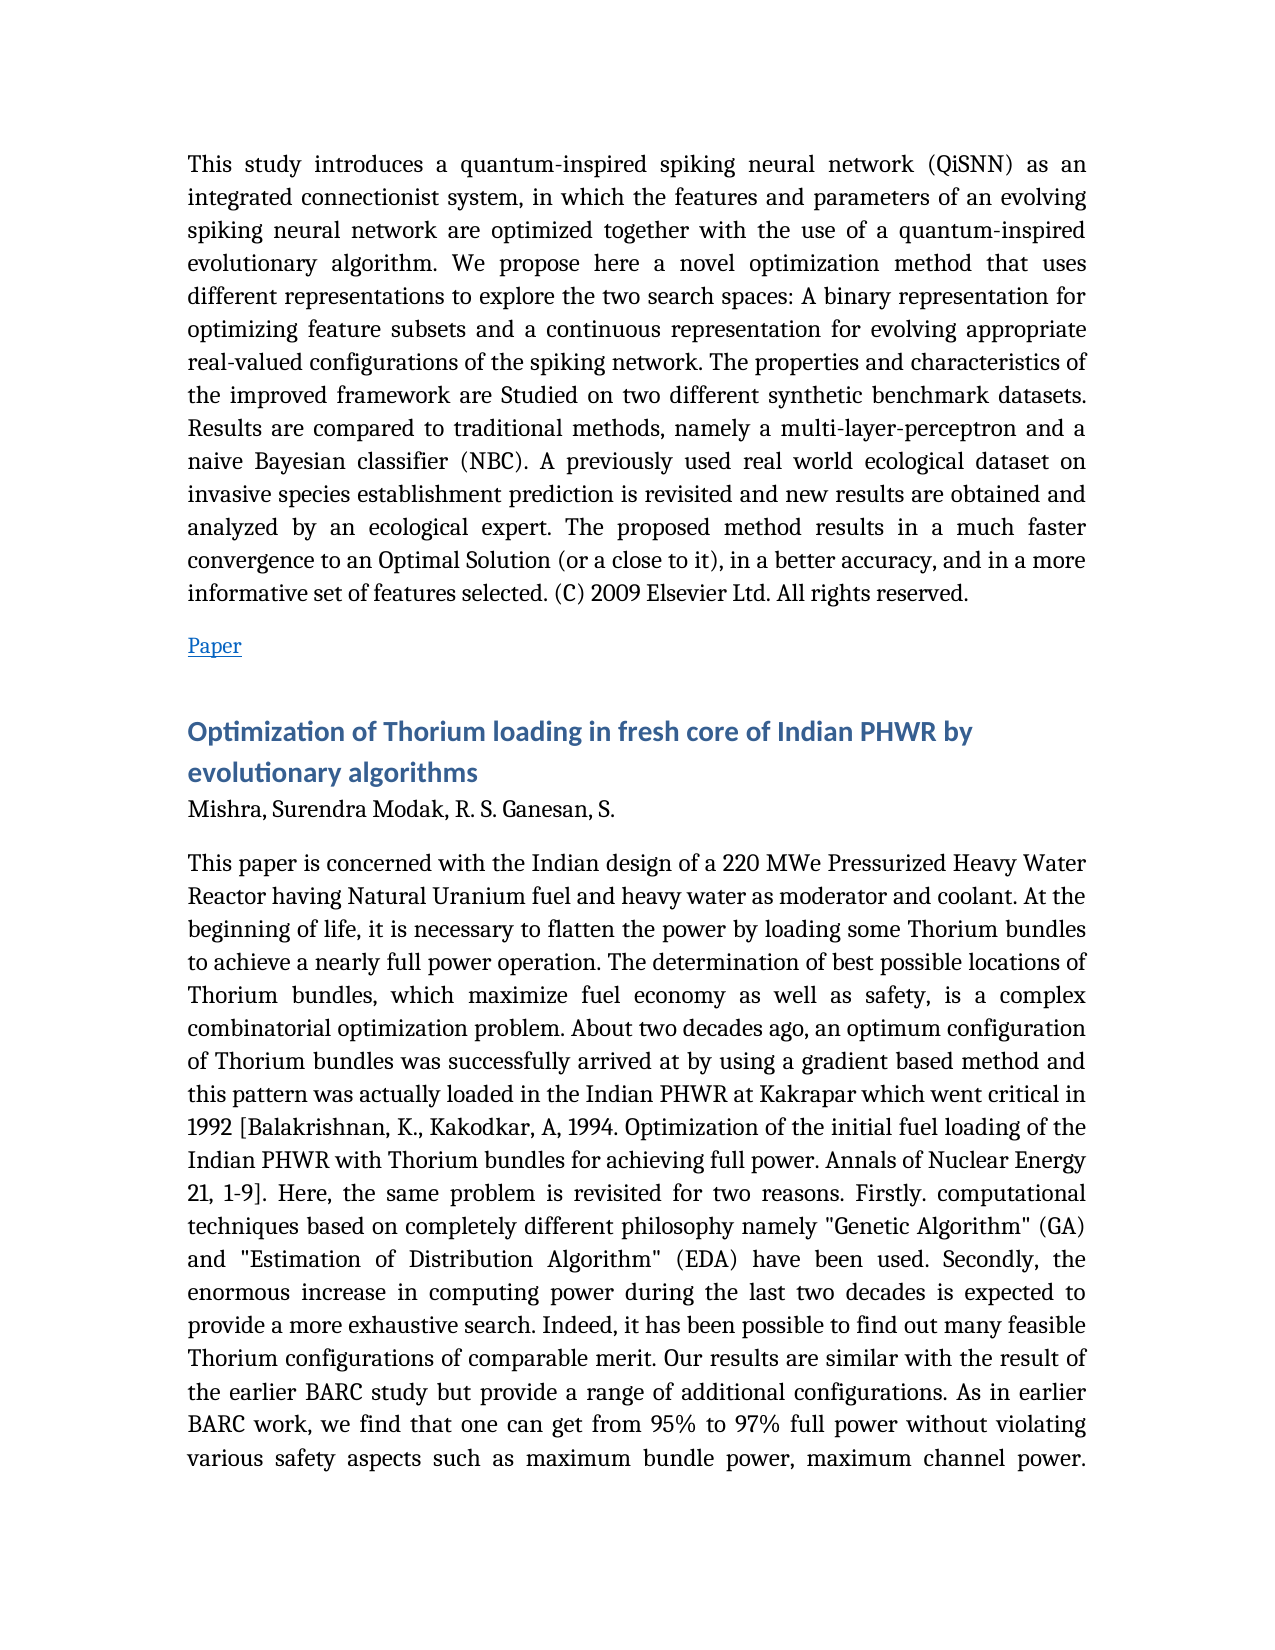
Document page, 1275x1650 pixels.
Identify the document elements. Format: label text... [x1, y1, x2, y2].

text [187, 849, 1087, 1472]
text Mishra, Surendra Modak, R. S. Ganesan, S. [187, 795, 1087, 824]
text This study introduces a quantum-inspired spiking neural network (QiSNN) as an integrated connectionist system, in which the features and parameters of an evolving spiking neural network are optimized together with the use of a quantum-inspired evolutionary algorithm. We propose here a novel optimization method that uses different representations to explore the two search spaces: A binary representation for optimizing feature subsets and a continuous representation for evolving appropriate real-valued configurations of the spiking network. The properties and characteristics of the improved framework are Studied on two different synthetic benchmark datasets. Results are compared to traditional methods, namely a multi-layer-perceptron and a naive Bayesian classifier (NBC). A previously used real world ecological dataset on invasive species establishment prediction is revisited and new results are obtained and analyzed by an ecological expert. The proposed method results in a much faster convergence to an Optimal Solution (or a close to it), in a better accuracy, and in a more informative set of features selected. (C) 2009 Elsevier Ltd. All rights reserved. [187, 150, 1087, 608]
subtitle Optimization of Thorium loading in fresh core of Indian PHWR by evolutionary algorithms [187, 713, 1087, 790]
text Paper [187, 633, 1087, 659]
